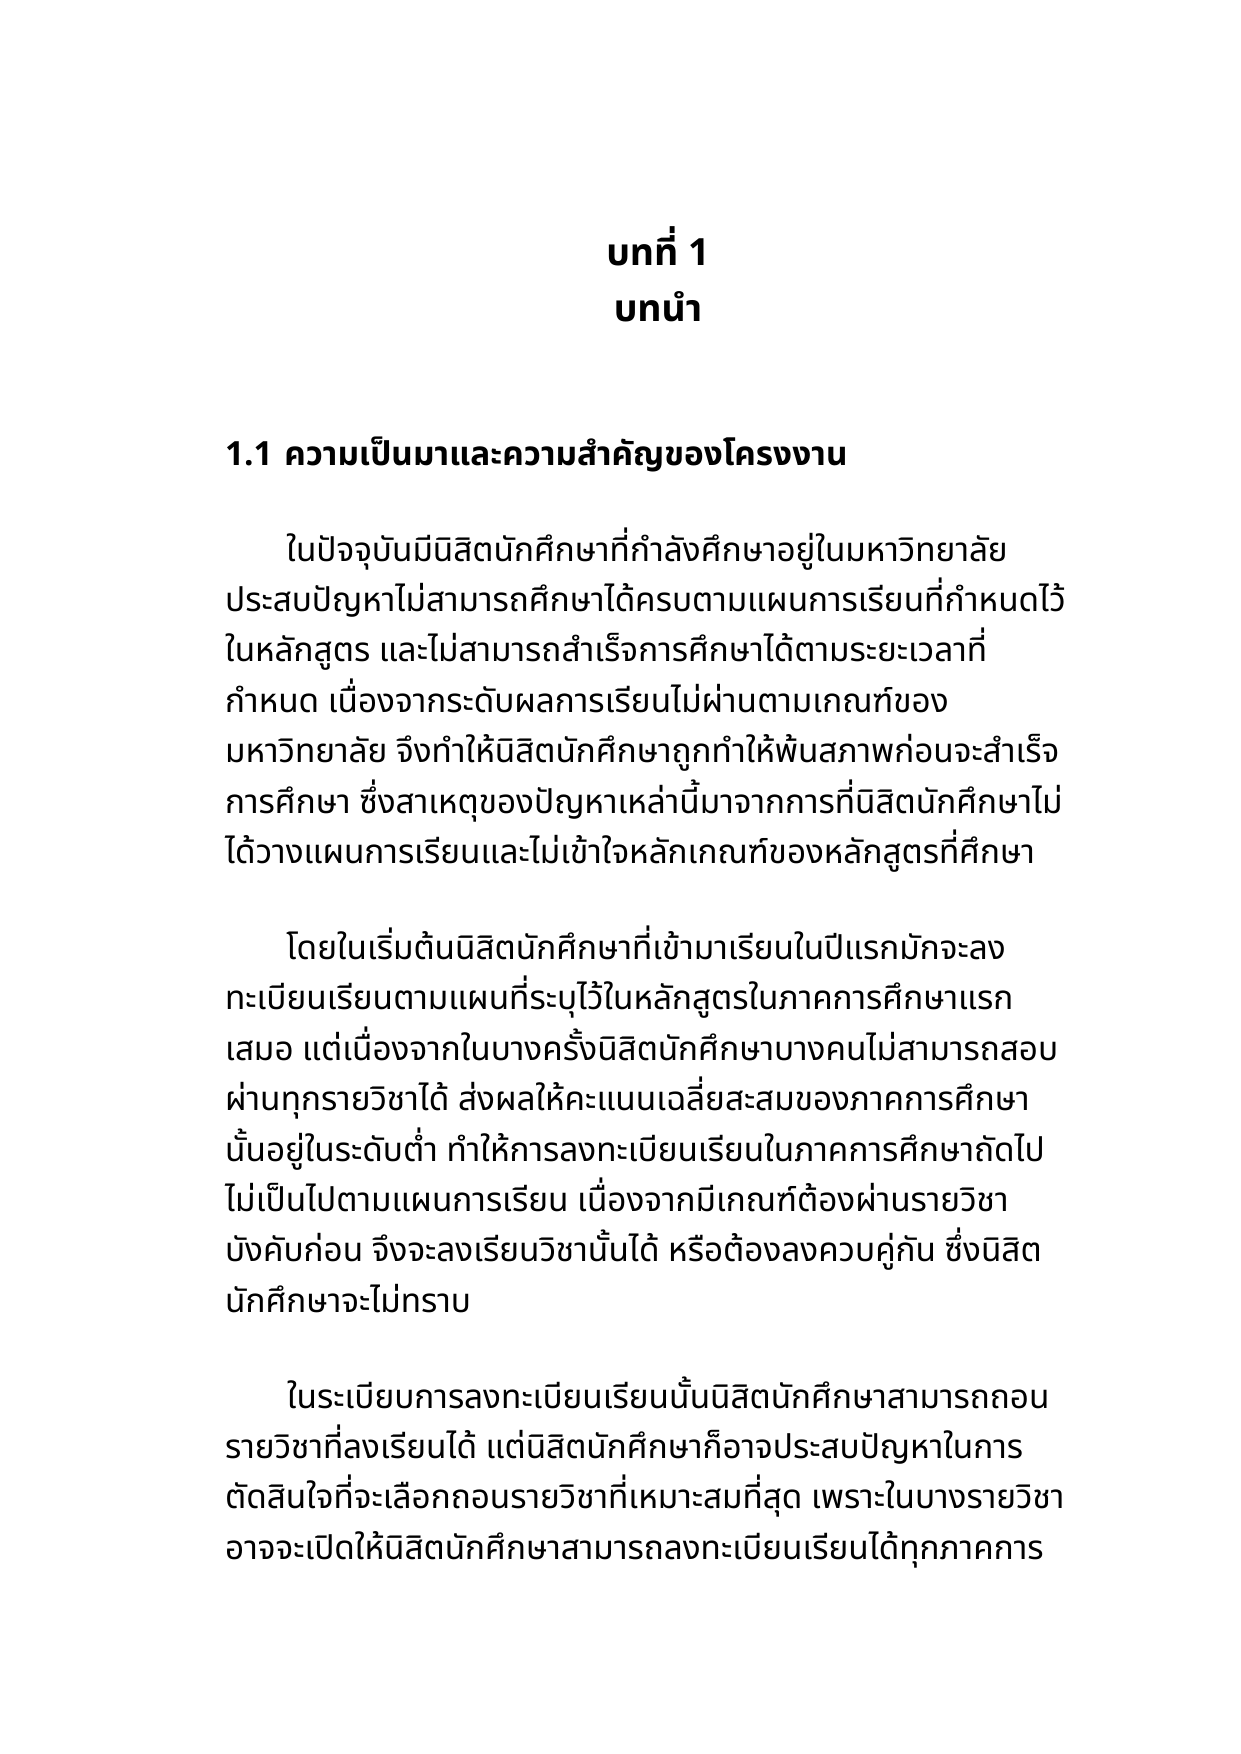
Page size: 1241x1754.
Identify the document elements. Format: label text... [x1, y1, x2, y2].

text บทนำ [225, 282, 1090, 339]
text บทที่ 1 [225, 225, 1090, 282]
list โดยในเริ่มต้นนิสิตนักศึกษาที่เข้ามาเรียนในปีแรกมักจะลงทะเบียนเรียนตามแผนที่ระบุไว้ในหลักสูตรในภาคการศึกษาแรกเสมอ แต่เนื่องจากในบางครั้งนิสิตนักศึกษาบางคนไม่สามารถสอบผ่านทุกรายวิชาได้ ส่งผลให้คะแนนเฉลี่ยสะสมของภาคการศึกษานั้นอยู่ในระดับต่ำ ทำให้การลงทะเบียนเรียนในภาคการศึกษาถัดไปไม่เป็นไปตามแผนการเรียน เนื่องจากมีเกณฑ์ต้องผ่านรายวิชาบังคับก่อน จึงจะลงเรียนวิชานั้นได้ หรือต้องลงควบคู่กัน ซึ่งนิสิตนักศึกษาจะไม่ทราบ [225, 924, 1071, 1327]
text 1.1 ความเป็นมาและความสำคัญของโครงงาน [225, 429, 1090, 480]
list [225, 1373, 1071, 1574]
list ในปัจจุบันมีนิสิตนักศึกษาที่กำลังศึกษาอยู่ในมหาวิทยาลัยประสบปัญหาไม่สามารถศึกษาได้ครบตามแผนการเรียนที่กําหนดไว้ในหลักสูตร และไม่สามารถสำเร็จการศึกษาได้ตามระยะเวลาที่กำหนด เนื่องจากระดับผลการเรียนไม่ผ่านตามเกณฑ์ของมหาวิทยาลัย จึงทำให้นิสิตนักศึกษาถูกทำให้พ้นสภาพก่อนจะสำเร็จการศึกษา ซึ่งสาเหตุของปัญหาเหล่านี้มาจากการที่นิสิตนักศึกษาไม่ได้วางแผนการเรียนและไม่เข้าใจหลักเกณฑ์ของหลักสูตรที่ศึกษา [225, 526, 1071, 878]
